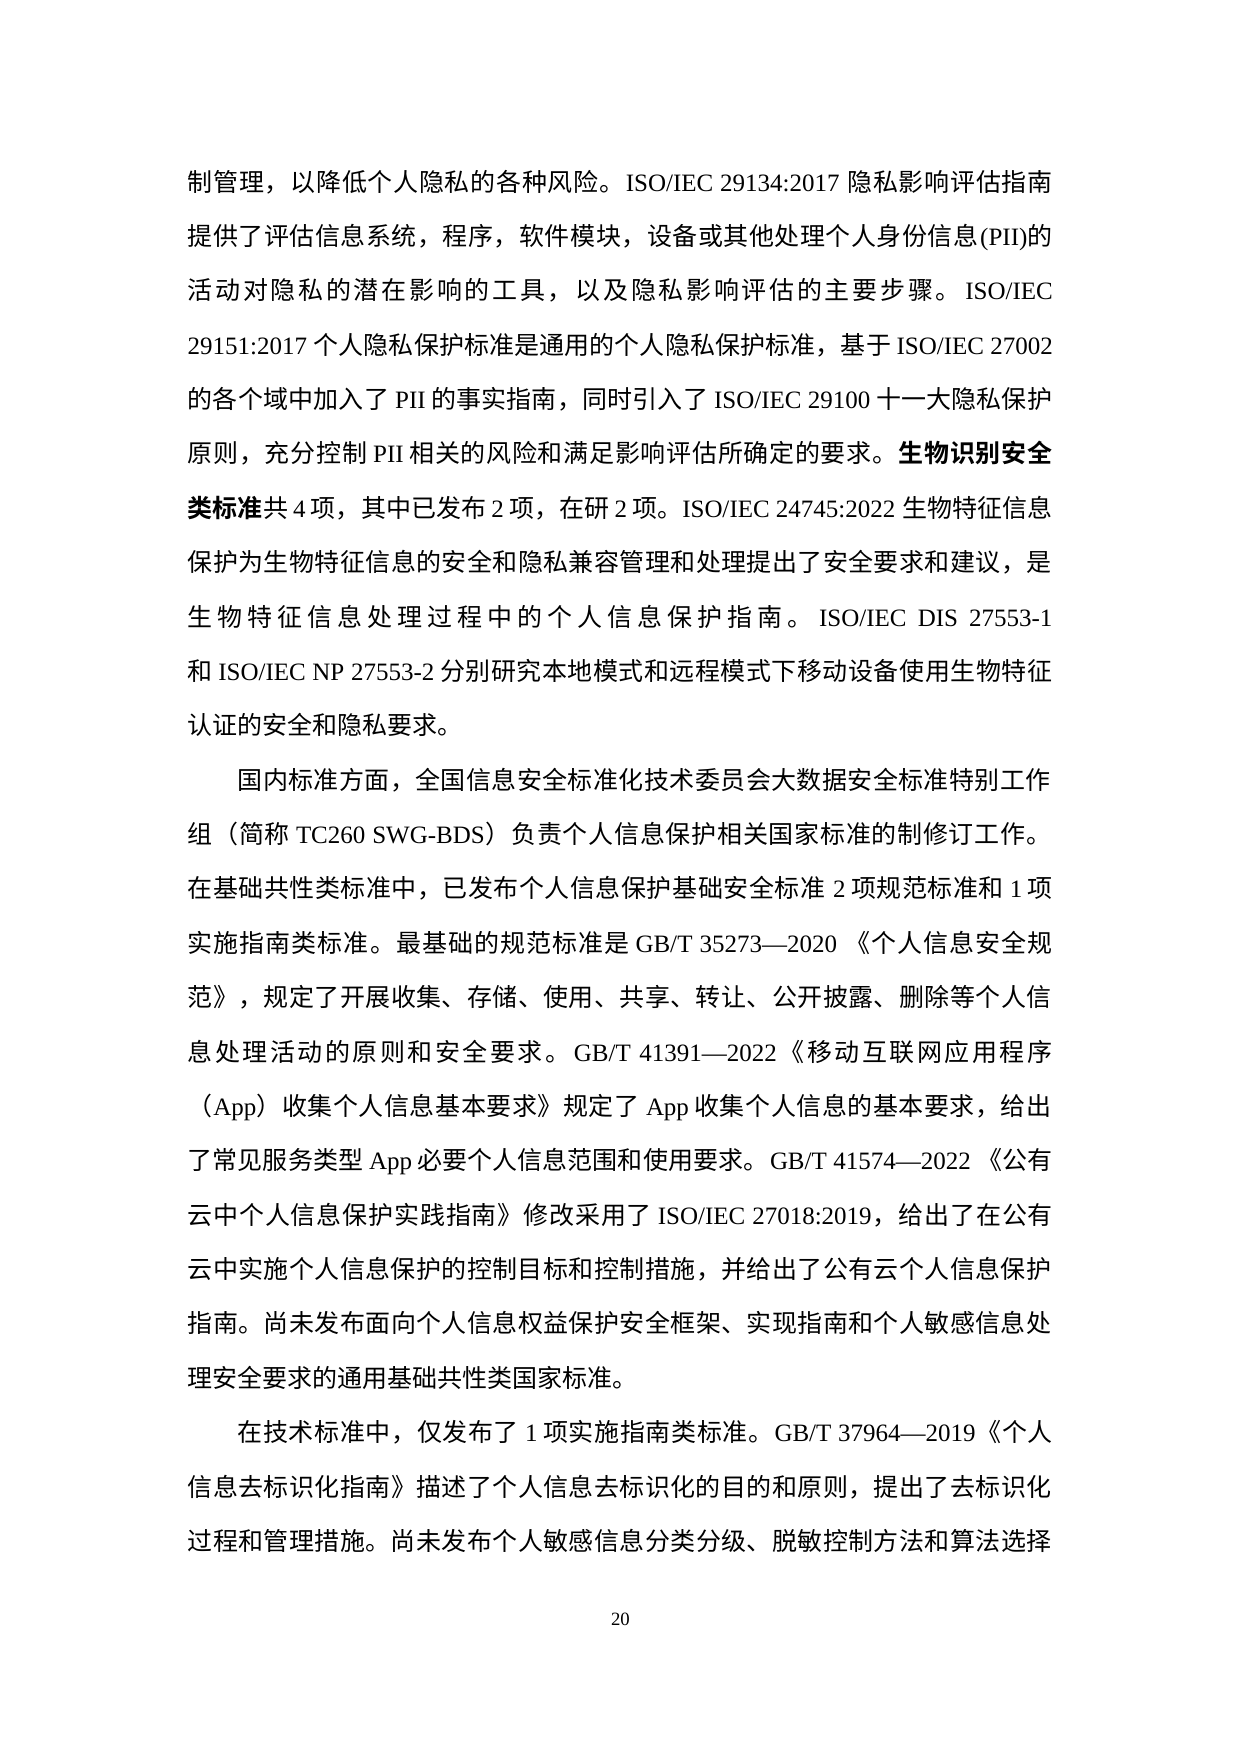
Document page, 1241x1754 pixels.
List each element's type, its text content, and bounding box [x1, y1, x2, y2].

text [187, 1413, 1053, 1558]
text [187, 162, 1053, 742]
text 国内标准方面，全国信息安全标准化技术委员会大数据安全标准特别工作组（简称TC260 SWG-BDS）负责个人信息保护相关国家标准的制修订工作。在基础共性类标准中，已发布个人信息保护基础安全标准2项规范标准和1项实施指南类标准。最基础的规范标准是GB/T 35273—2020 《个人信息安全规范》，规定了开展收集、存储、使用、共享、转让、公开披露、删除等个人信息处理活动的原则和安全要求。GB/T 41391—2022《移动互联网应用程序（App）收集个人信息基本要求》规定了App收集个人信息的基本要求，给出了常见服务类型App必要个人信息范围和使用要求。GB/T 41574—2022 《公有云中个人信息保护实践指南》修改采用了ISO/IEC 27018:2019，给出了在公有云中实施个人信息保护的控制目标和控制措施，并给出了公有云个人信息保护指南。尚未发布面向个人信息权益保护安全框架、实现指南和个人敏感信息处理安全要求的通用基础共性类国家标准。 [187, 760, 1053, 1394]
